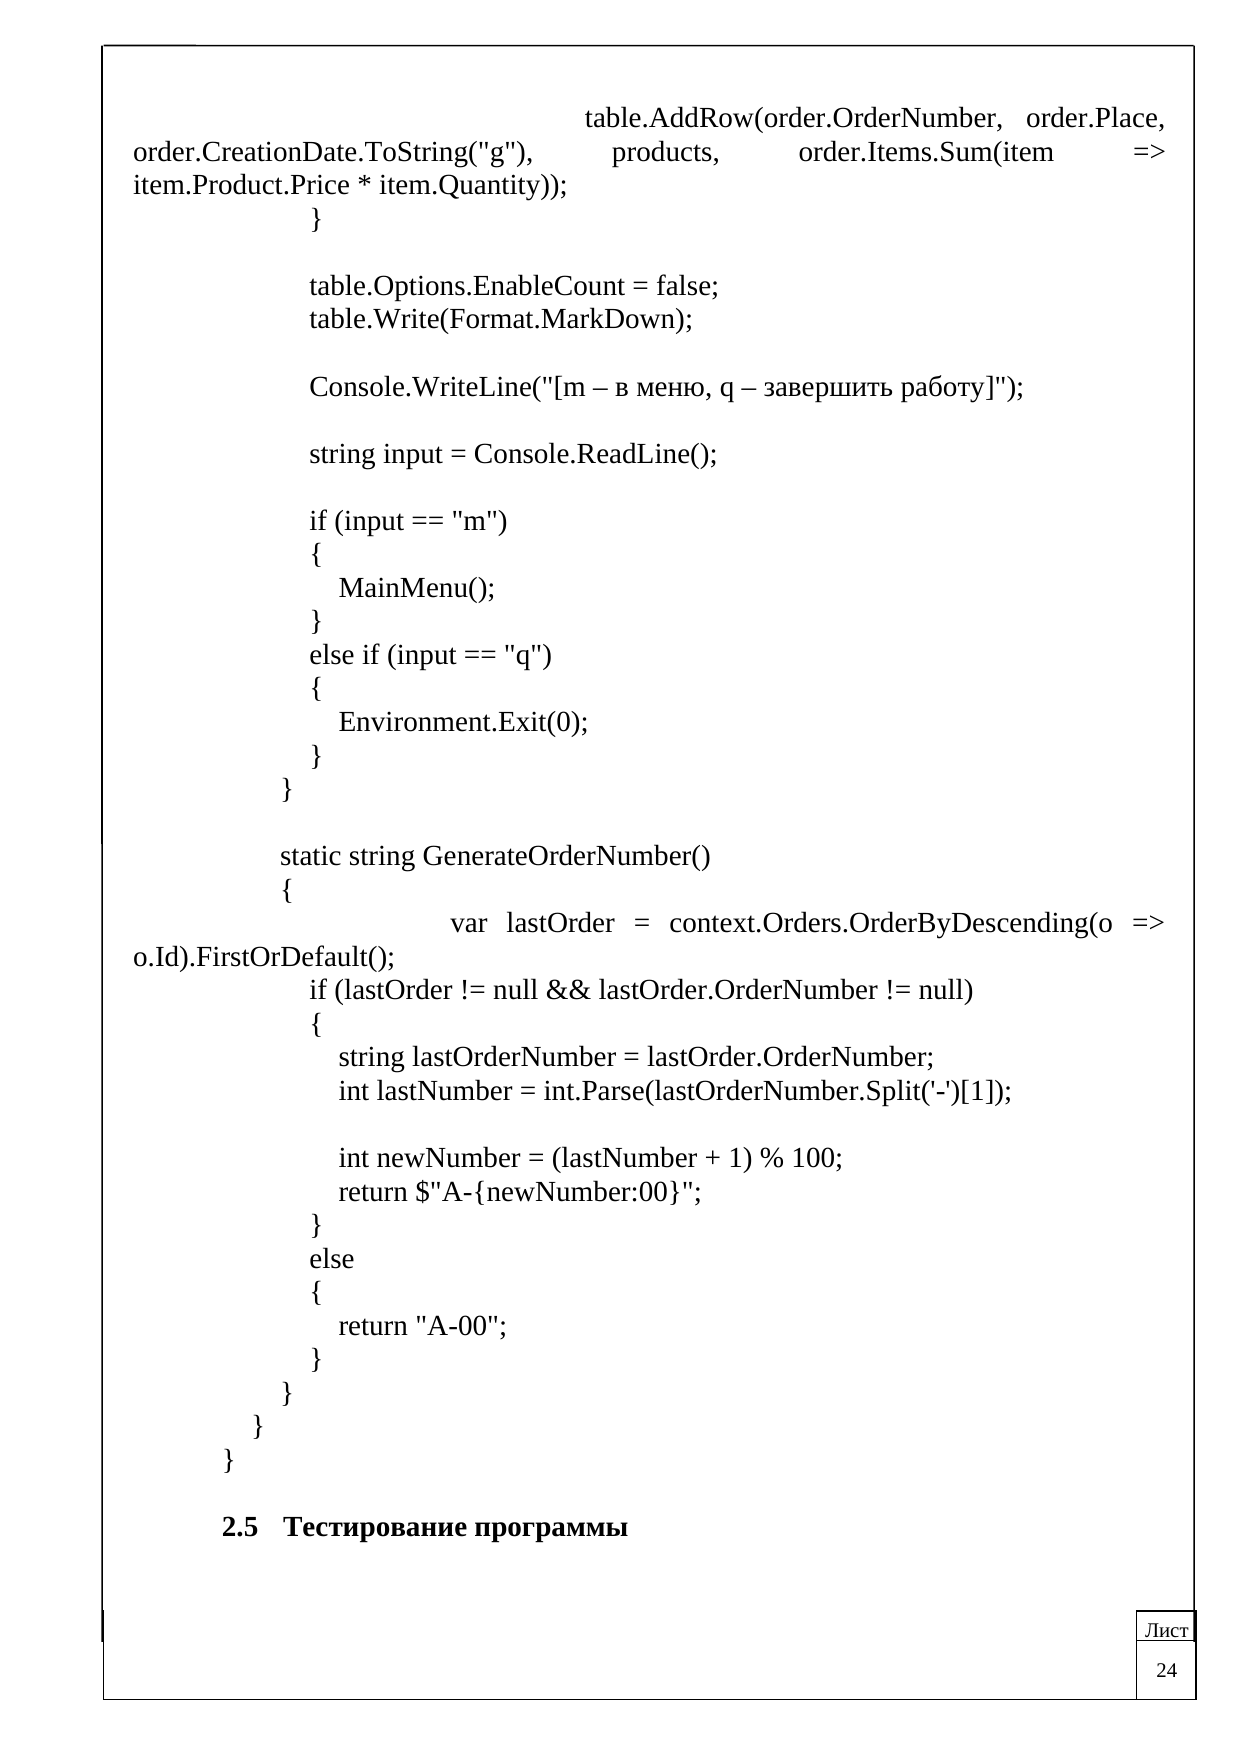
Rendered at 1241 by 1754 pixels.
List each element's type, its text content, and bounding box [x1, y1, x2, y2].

text int lastNumber = int.Parse(lastOrderNumber.Split('-')[1]); [133, 1073, 1166, 1107]
text static string GenerateOrderNumber() [133, 838, 1166, 872]
text } [133, 603, 1166, 637]
text Console.WriteLine("[m – в меню, q – завершить работу]"); [133, 369, 1166, 402]
text { [133, 1274, 1166, 1308]
text else if (input == "q") [133, 637, 1166, 671]
text table.AddRow(order.OrderNumber, order.Place, order.CreationDate.ToString("g"), products, order.Items.Sum(item => item.Product.Price * item.Quantity)); [133, 100, 1166, 201]
text return $"A-{newNumber:00}"; [133, 1174, 1166, 1207]
text Environment.Exit(0); [133, 704, 1166, 738]
text if (input == "m") [133, 503, 1166, 536]
text string input = Console.ReadLine(); [133, 436, 1166, 469]
text } [133, 1408, 1166, 1442]
text table.Options.EnableCount = false; [133, 268, 1166, 302]
text { [133, 671, 1166, 704]
text } [133, 1207, 1166, 1241]
text string lastOrderNumber = lastOrder.OrderNumber; [133, 1039, 1166, 1073]
text if (lastOrder != null && lastOrder.OrderNumber != null) [133, 972, 1166, 1006]
text { [133, 536, 1166, 570]
text } [133, 201, 1166, 234]
text } [133, 771, 1166, 805]
text { [133, 872, 1166, 905]
text return "A-00"; [133, 1308, 1166, 1341]
text table.Write(Format.MarkDown); [133, 302, 1166, 335]
text var lastOrder = context.Orders.OrderByDescending(o => o.Id).FirstOrDefault(); [133, 905, 1166, 972]
text else [133, 1241, 1166, 1274]
text } [133, 738, 1166, 771]
subtitle 2.5 Тестирование программы [133, 1509, 1166, 1543]
text } [133, 1341, 1166, 1375]
text MainMenu(); [133, 570, 1166, 603]
text } [133, 1442, 1166, 1476]
text { [133, 1006, 1166, 1039]
text } [133, 1375, 1166, 1408]
text int newNumber = (lastNumber + 1) % 100; [133, 1140, 1166, 1174]
